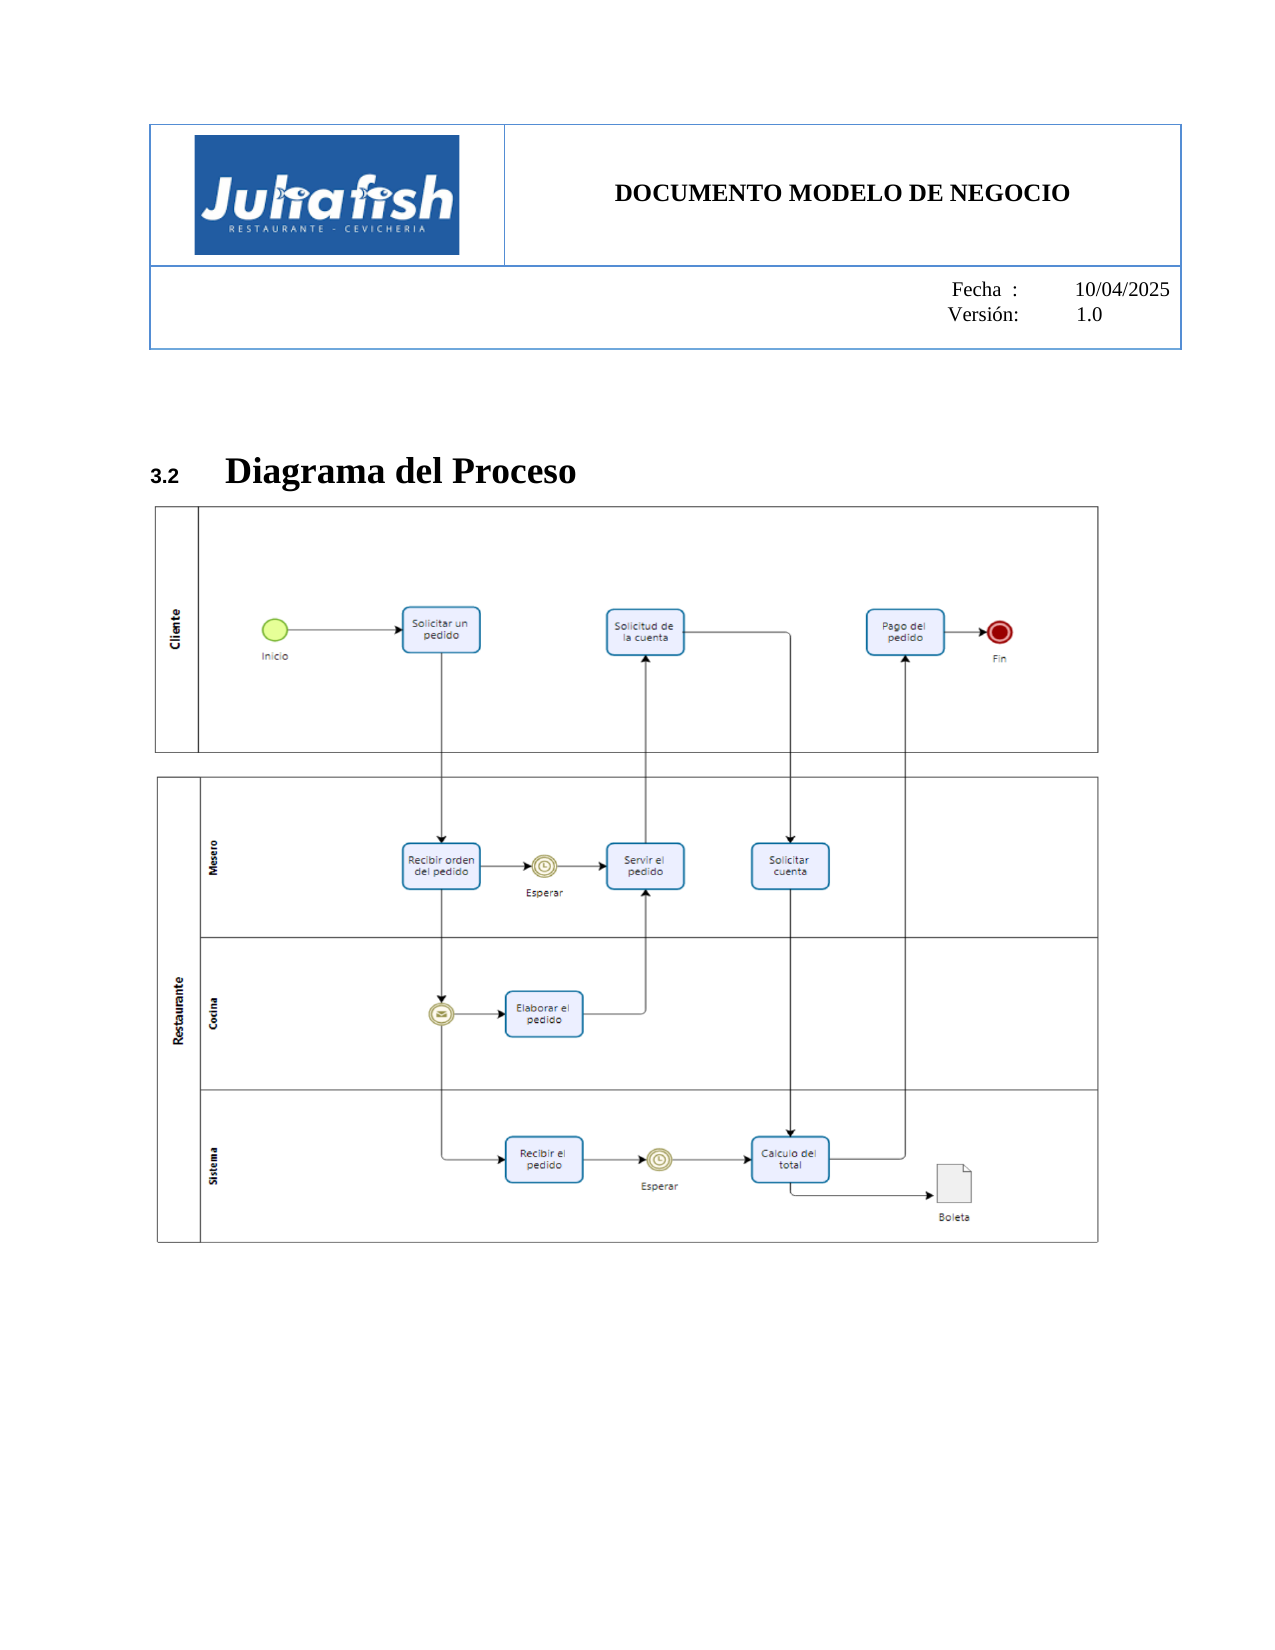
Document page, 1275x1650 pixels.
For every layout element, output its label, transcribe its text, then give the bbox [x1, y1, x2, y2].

picture [194, 135, 460, 255]
picture [150, 498, 1105, 1250]
subtitle Diagrama del Proceso [150, 449, 1124, 492]
